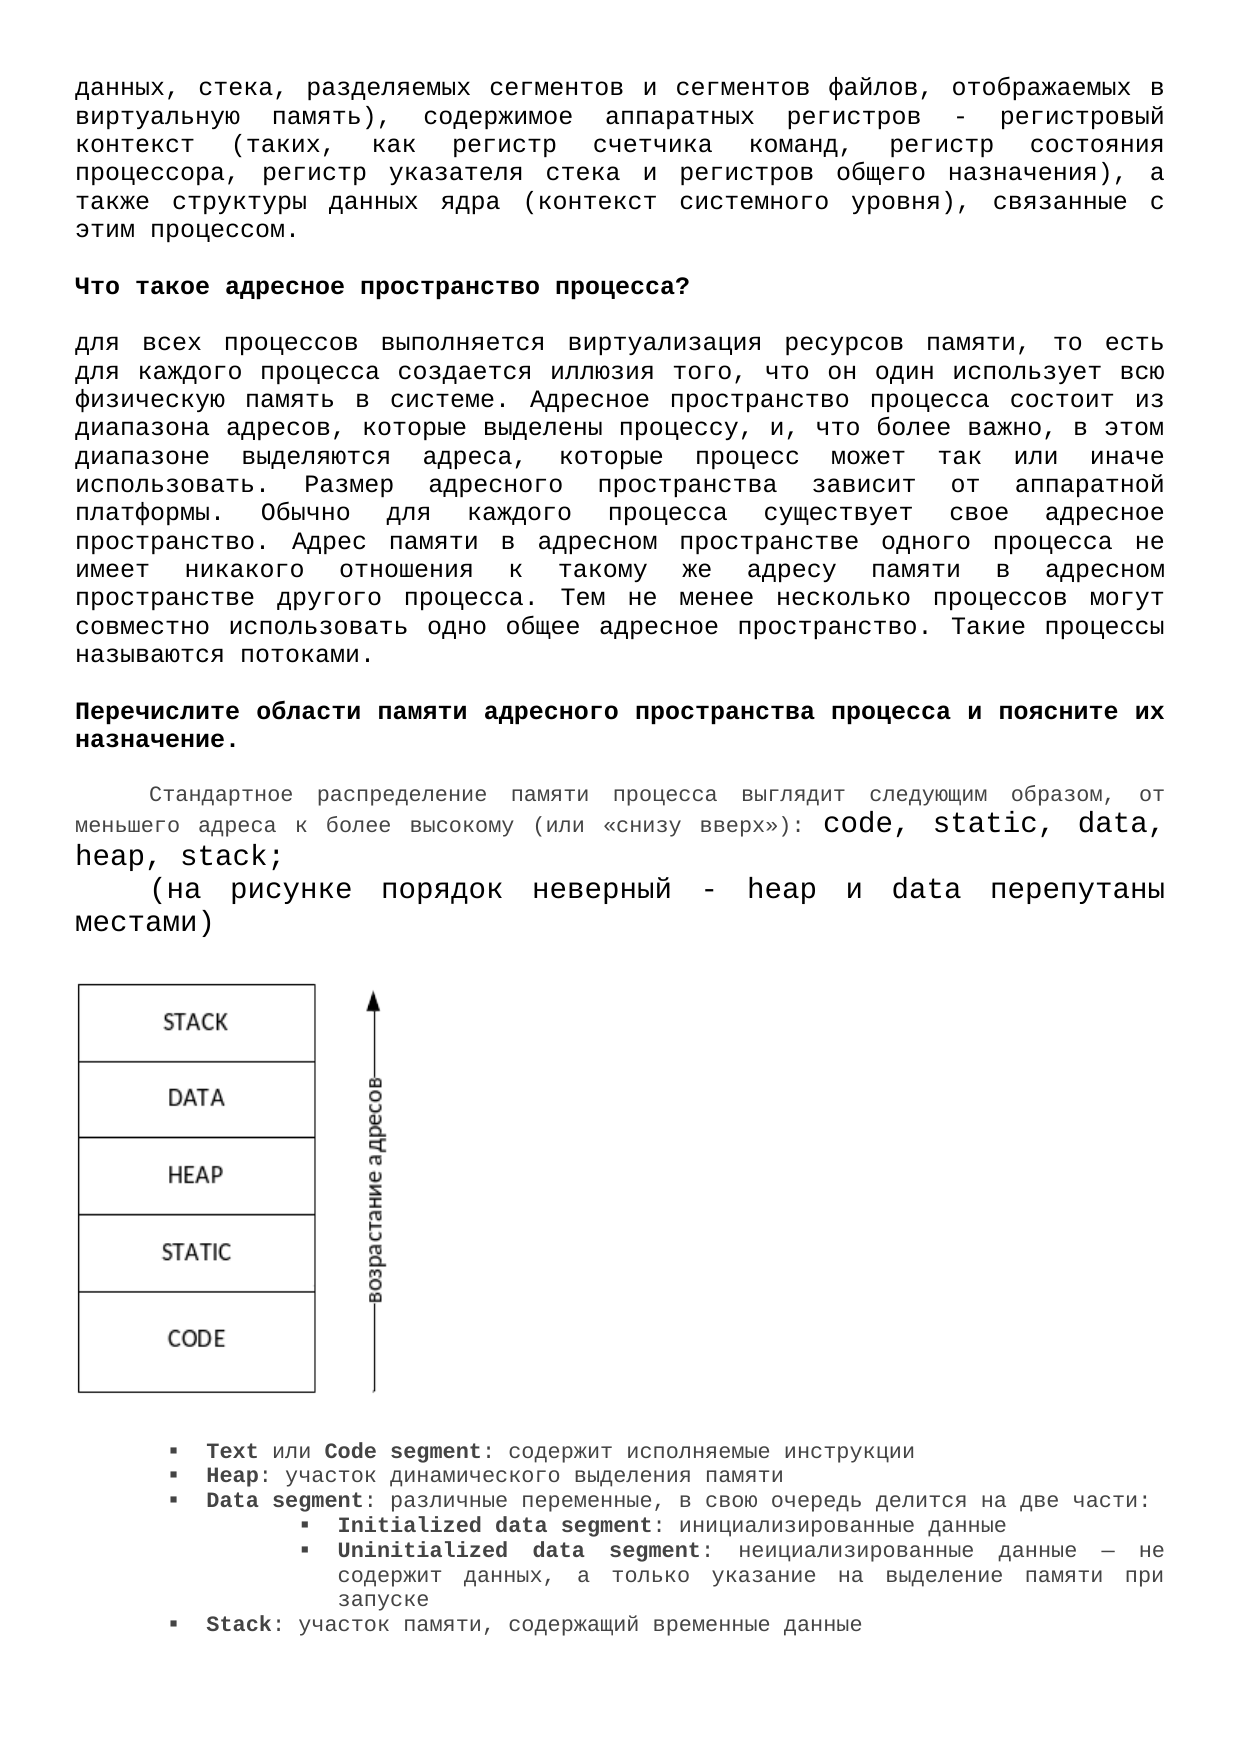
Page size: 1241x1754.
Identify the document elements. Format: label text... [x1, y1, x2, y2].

list Uninitialized data segment: неициализированные данные — не содержит данных, а только указание на выделение памяти при запуске [300, 1539, 1165, 1613]
text Перечислите области памяти адресного пространства процесса и поясните их назначение. [75, 698, 1165, 755]
list (на рисунке порядок неверный - heap и data перепутаны местами) [75, 874, 1165, 940]
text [75, 75, 1165, 245]
text для всех процессов выполняется виртуализация ресурсов памяти, то есть для каждого процесса создается иллюзия того, что он один использует всю физическую память в системе. Адресное пространство процесса состоит из диапазона адресов, которые выделены процессу, и, что более важно, в этом диапазоне выделяются адреса, которые процесс может так или иначе использовать. Размер адресного пространства зависит от аппаратной платформы. Обычно для каждого процесса существует свое адресное пространство. Адрес памяти в адресном пространстве одного процесса не имеет никакого отношения к такому же адресу памяти в адресном пространстве другого процесса. Тем не менее несколько процессов могут совместно использовать одно общее адресное пространство. Такие процессы называются потоками. [75, 330, 1165, 670]
list Initialized data segment: инициализированные данные [300, 1514, 1165, 1539]
list Stack: участок памяти, содержащий временные данные [169, 1613, 1165, 1638]
list Heap: участок динамического выделения памяти [169, 1464, 1165, 1489]
list Data segment: различные переменные, в свою очередь делится на две части: [169, 1489, 1165, 1514]
text Что такое адресное пространство процесса? [75, 273, 1165, 302]
list Стандартное распределение памяти процесса выглядит следующим образом, от меньшего адреса к более высокому (или «снизу вверх»): code, static, data, heap, stack; [75, 783, 1165, 874]
list Text или Code segment: содержит исполняемые инструкции [169, 1440, 1165, 1464]
